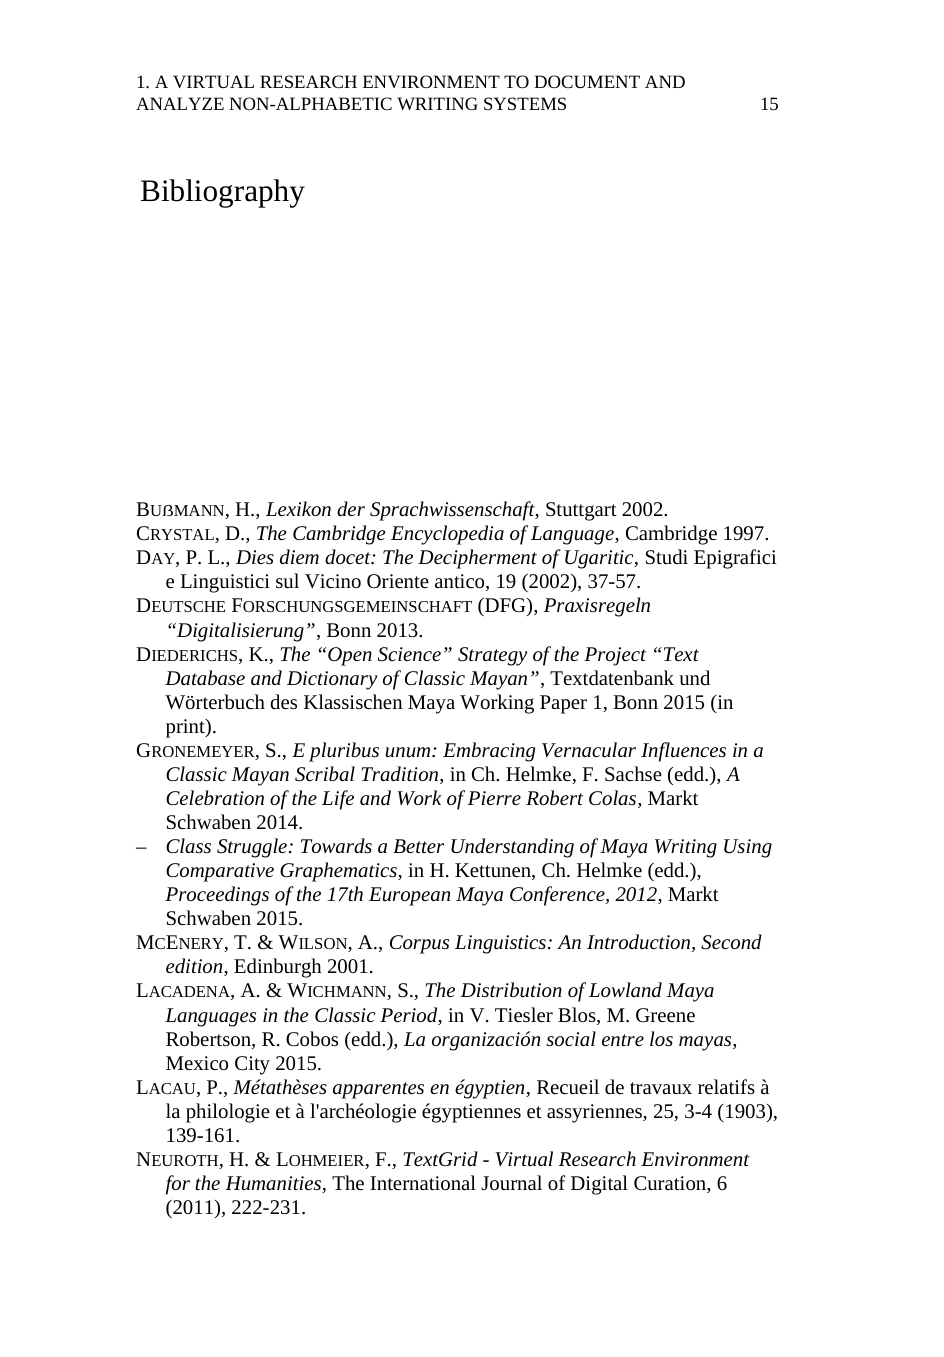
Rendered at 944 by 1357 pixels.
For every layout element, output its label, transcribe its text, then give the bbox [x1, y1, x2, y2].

text Bußmann, H., Lexikon der Sprachwissenschaft, Stuttgart 2002. [136, 148, 778, 521]
text Crystal, D., The Cambridge Encyclopedia of Language, Cambridge 1997. [136, 521, 778, 545]
text Day, P. L., Dies diem docet: The Decipherment of Ugaritic, Studi Epigrafici e Linguistici sul Vicino Oriente antico, 19 (2002), 37-57. [136, 545, 778, 593]
text Neuroth, H. & Lohmeier, F., TextGrid - Virtual Research Environment for the Humanities, The International Journal of Digital Curation, 6 (2011), 222-231. [136, 1147, 778, 1219]
text Lacau, P., Métathèses apparentes en égyptien, Recueil de travaux relatifs à la philologie et à l'archéologie égyptiennes et assyriennes, 25, 3-4 (1903), 139-161. [136, 1075, 778, 1147]
text Deutsche Forschungsgemeinschaft (DFG), Praxisregeln “Digitalisierung”, Bonn 2013. [136, 593, 778, 642]
text Gronemeyer, S., E pluribus unum: Embracing Vernacular Influences in a Classic Mayan Scribal Tradition, in Ch. Helmke, F. Sachse (edd.), A Celebration of the Life and Work of Pierre Robert Colas, Markt Schwaben 2014. [136, 738, 778, 834]
text – Class Struggle: Towards a Better Understanding of Maya Writing Using Comparative Graphematics, in H. Kettunen, Ch. Helmke (edd.), Proceedings of the 17th European Maya Conference, 2012, Markt Schwaben 2015. [136, 834, 778, 930]
text Diederichs, K., The “Open Science” Strategy of the Project “Text Database and Dictionary of Classic Mayan”, Textdatenbank und Wörterbuch des Klassischen Maya Working Paper 1, Bonn 2015 (in print). [136, 642, 778, 738]
text McEnery, T. & Wilson, A., Corpus Linguistics: An Introduction, Second edition, Edinburgh 2001. [136, 930, 778, 978]
text Lacadena, A. & Wichmann, S., The Distribution of Lowland Maya Languages in the Classic Period, in V. Tiesler Blos, M. Greene Robertson, R. Cobos (edd.), La organización social entre los mayas, Mexico City 2015. [136, 978, 778, 1075]
